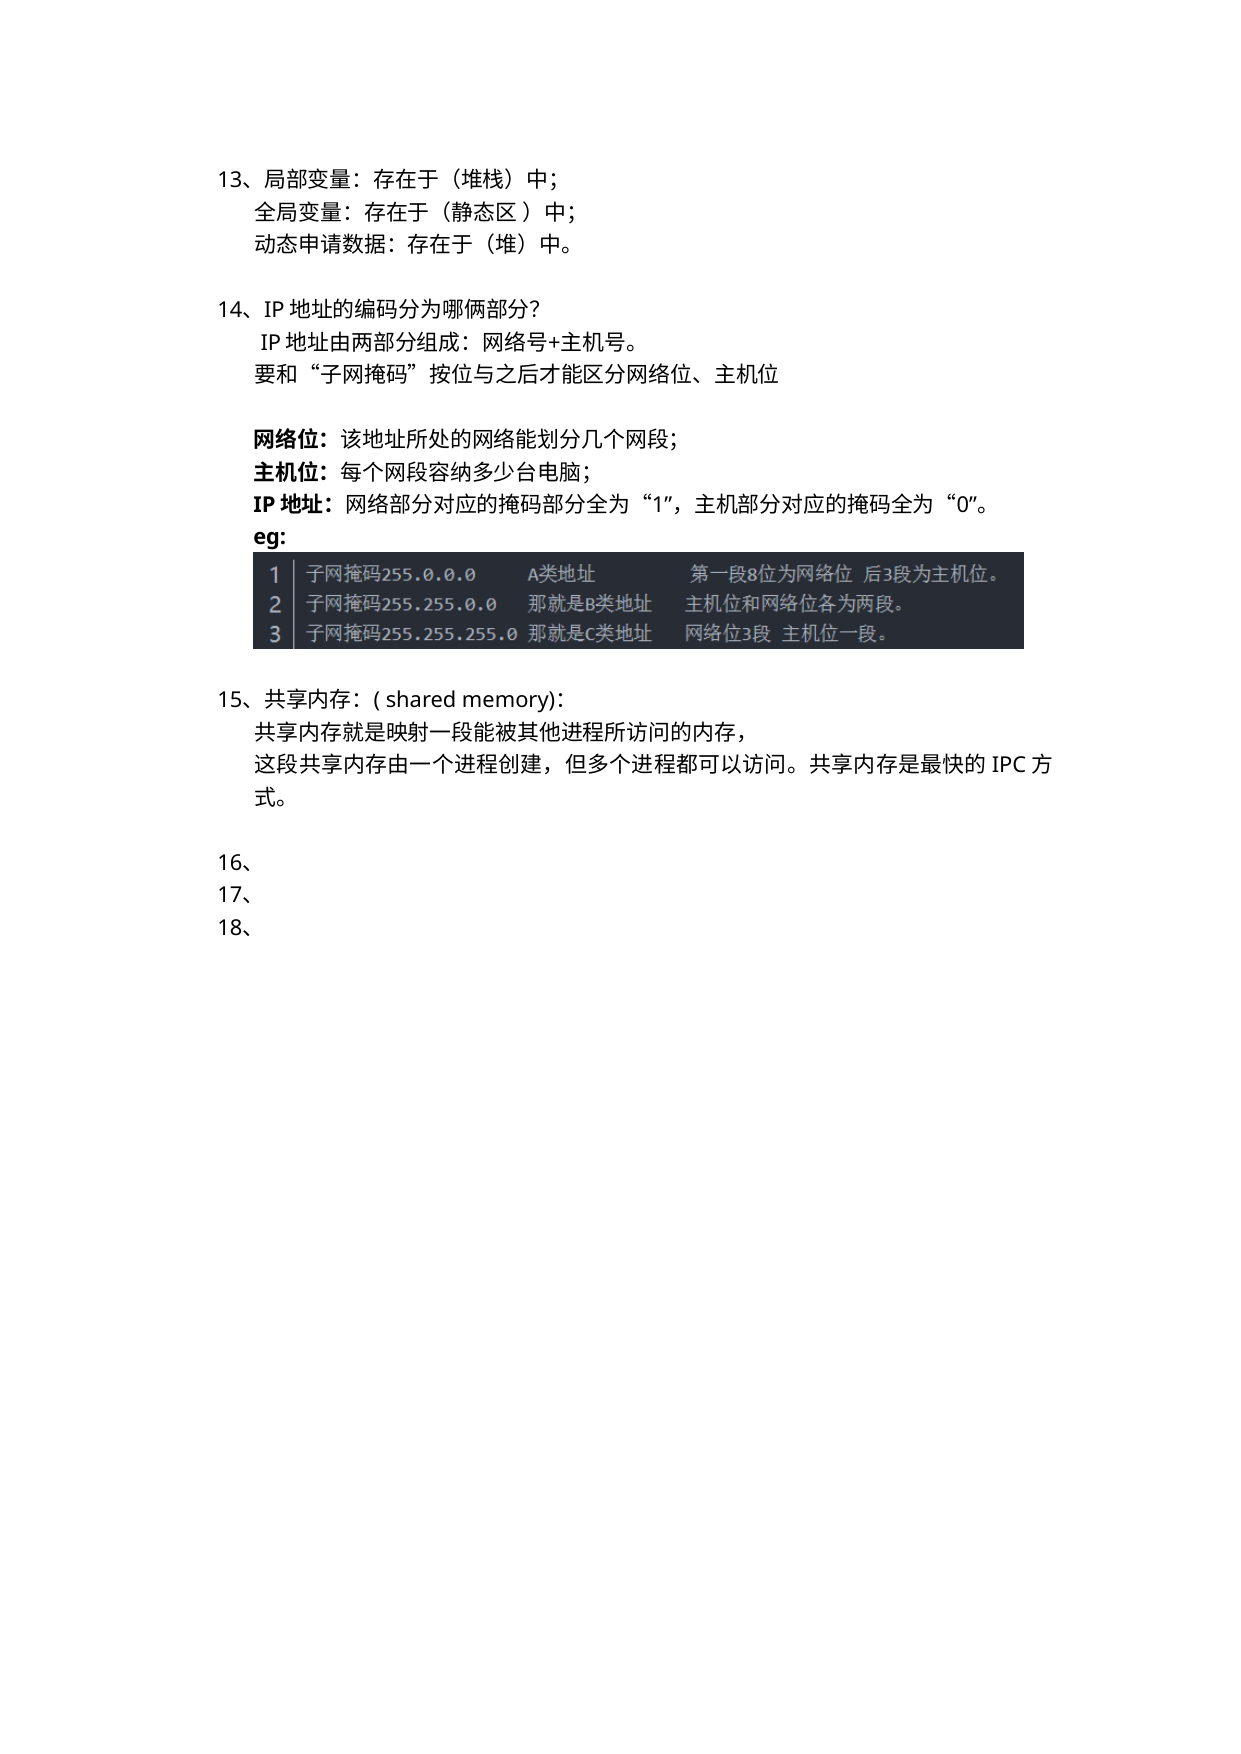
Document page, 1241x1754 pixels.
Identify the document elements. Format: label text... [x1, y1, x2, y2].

list 共享内存：( shared memory)： [217, 682, 1053, 714]
list 局部变量：存在于（堆栈）中； [217, 162, 1053, 194]
list IP地址：网络部分对应的掩码部分全为“1”，主机部分对应的掩码全为“0”。 [187, 487, 1053, 519]
list 主机位：每个网段容纳多少台电脑； [187, 454, 1053, 487]
picture [253, 552, 1024, 649]
list 动态申请数据：存在于（堆）中。 [254, 227, 1053, 259]
list eg: [187, 519, 1053, 552]
list 全局变量：存在于（静态区 ）中； [254, 194, 1053, 227]
list 共享内存就是映射一段能被其他进程所访问的内存， 这段共享内存由一个进程创建，但多个进程都可以访问。共享内存是最快的IPC方式。 [254, 714, 1053, 812]
list 要和“子网掩码”按位与之后才能区分网络位、主机位 [254, 357, 1053, 389]
list IP地址的编码分为哪俩部分？ IP地址由两部分组成：网络号+主机号。 [217, 292, 1053, 357]
list 网络位：该地址所处的网络能划分几个网段； [187, 422, 1053, 454]
